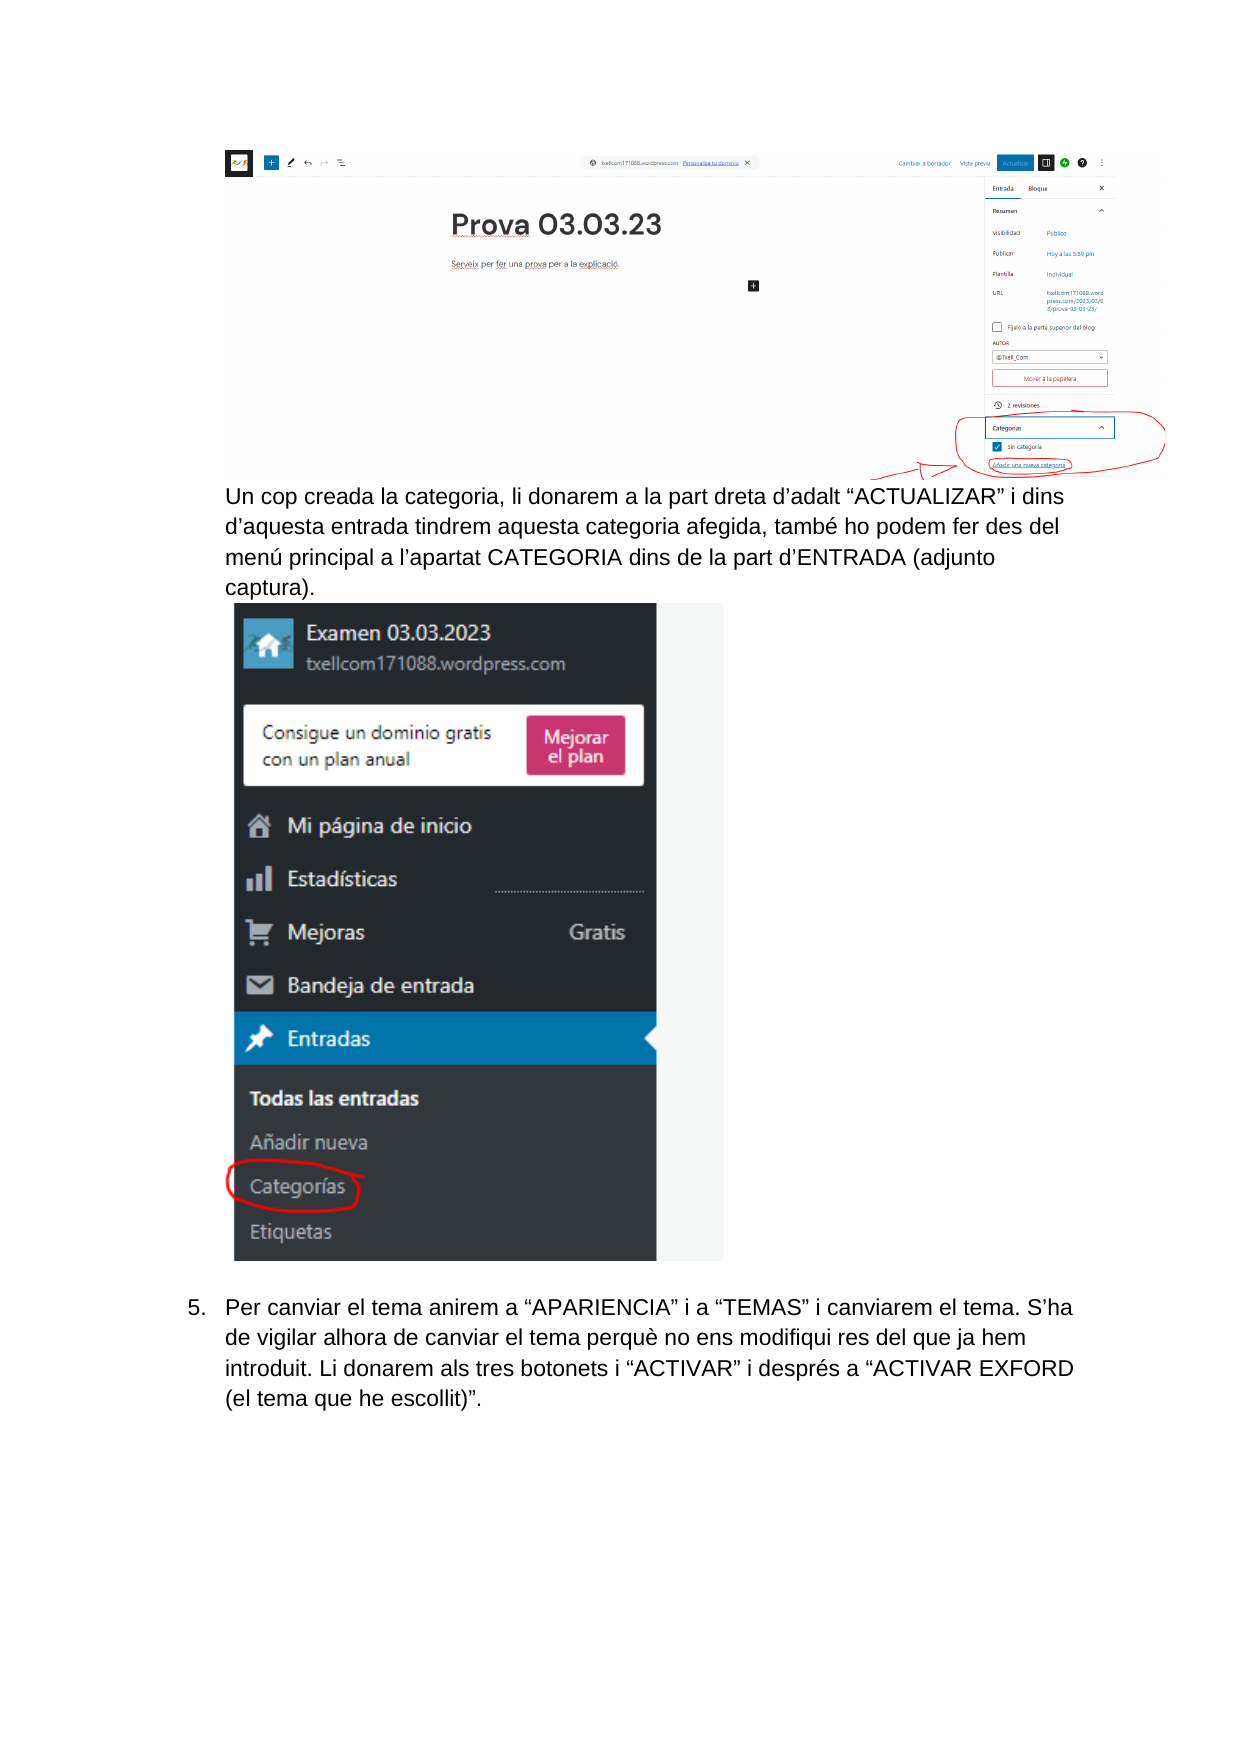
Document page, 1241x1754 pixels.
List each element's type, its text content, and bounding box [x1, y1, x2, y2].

list Per canviar el tema anirem a “APARIENCIA” i a “TEMAS” i canviarem el tema. S’ha de vigilar alhora de canviar el tema perquè no ens modifiqui res del que ja hem introduit. Li donarem als tres botonets i “ACTIVAR” i després a “ACTIVAR EXFORD (el tema que he escollit)”. [187, 1294, 1090, 1411]
text Un cop creada la categoria, li donarem a la part dreta d’adalt “ACTUALIZAR” i dins d’aquesta entrada tindrem aquesta categoria afegida, també ho podem fer des del menú principal a l’apartat CATEGORIA dins de la part d’ENTRADA (adjunto captura). [225, 483, 1090, 600]
picture [225, 150, 1166, 480]
picture [225, 603, 724, 1261]
